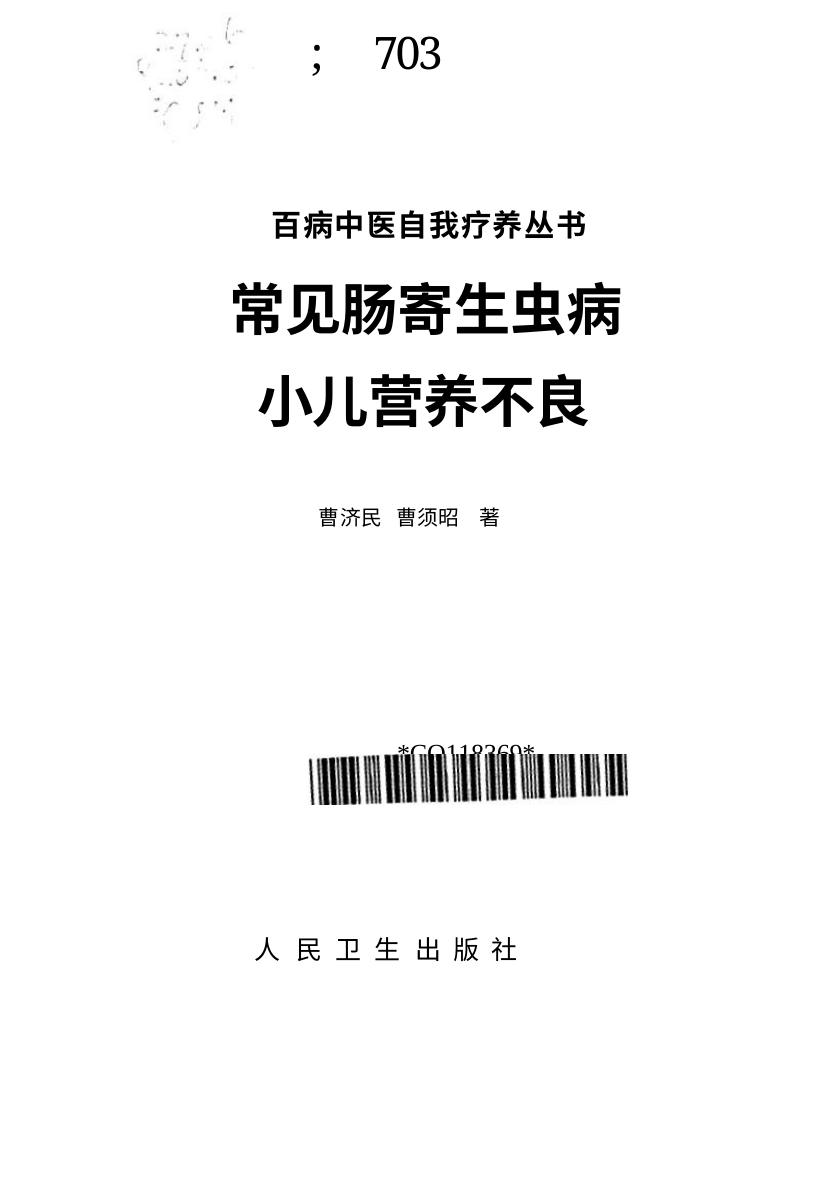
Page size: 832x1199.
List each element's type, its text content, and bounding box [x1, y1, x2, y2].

text 常见肠寄生虫病 [229, 274, 707, 344]
text *CO118369* [397, 743, 707, 767]
text 百病中医自我疗养丛书 [271, 206, 707, 244]
text ; 703 [310, 32, 707, 78]
text 人 民 卫 生 出 版 社 [254, 933, 707, 966]
picture [307, 754, 630, 805]
text 曹济民 曹须昭 著 [319, 505, 707, 531]
picture [131, 11, 256, 143]
text 小儿营养不良 [257, 367, 707, 436]
